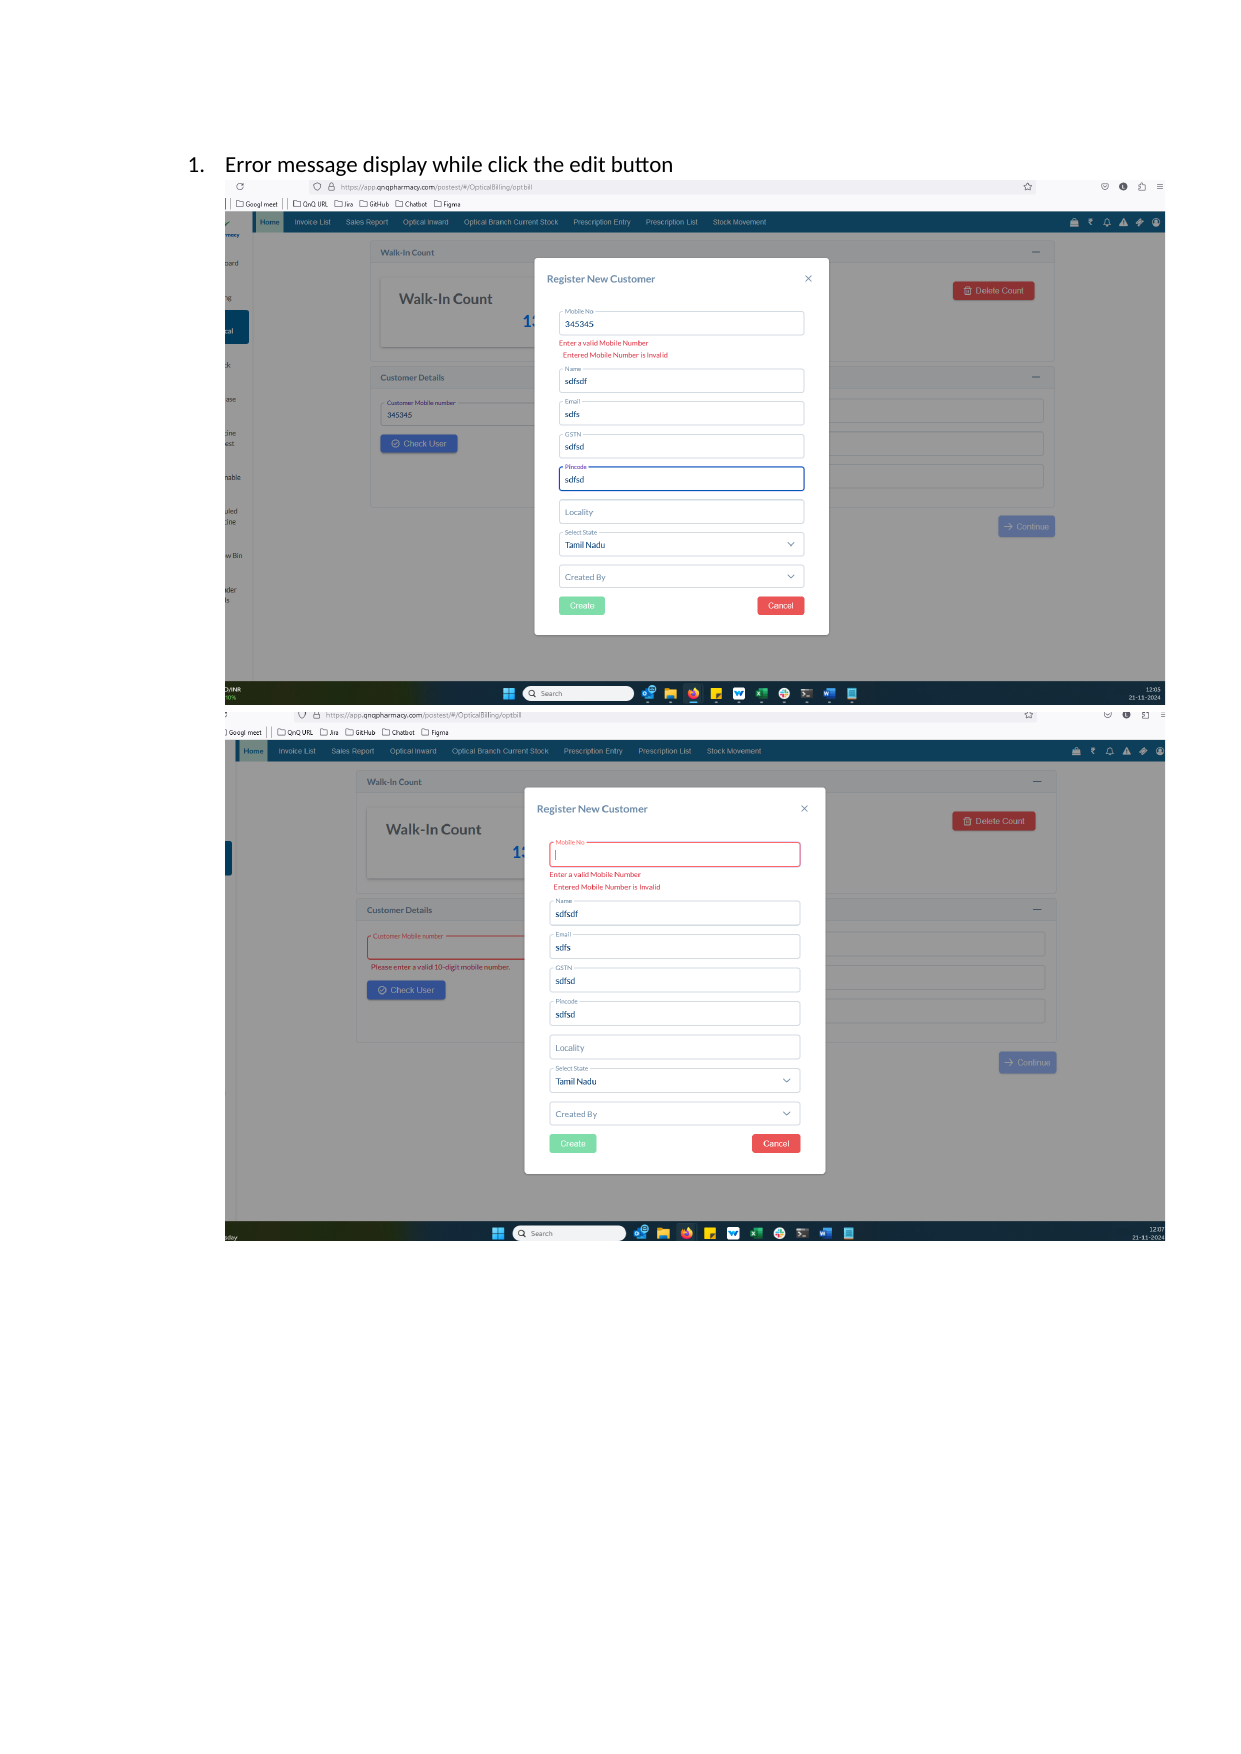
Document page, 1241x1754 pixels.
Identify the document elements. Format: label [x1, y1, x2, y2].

list [187, 150, 1090, 1246]
picture [225, 712, 1166, 1241]
picture [225, 180, 1166, 705]
